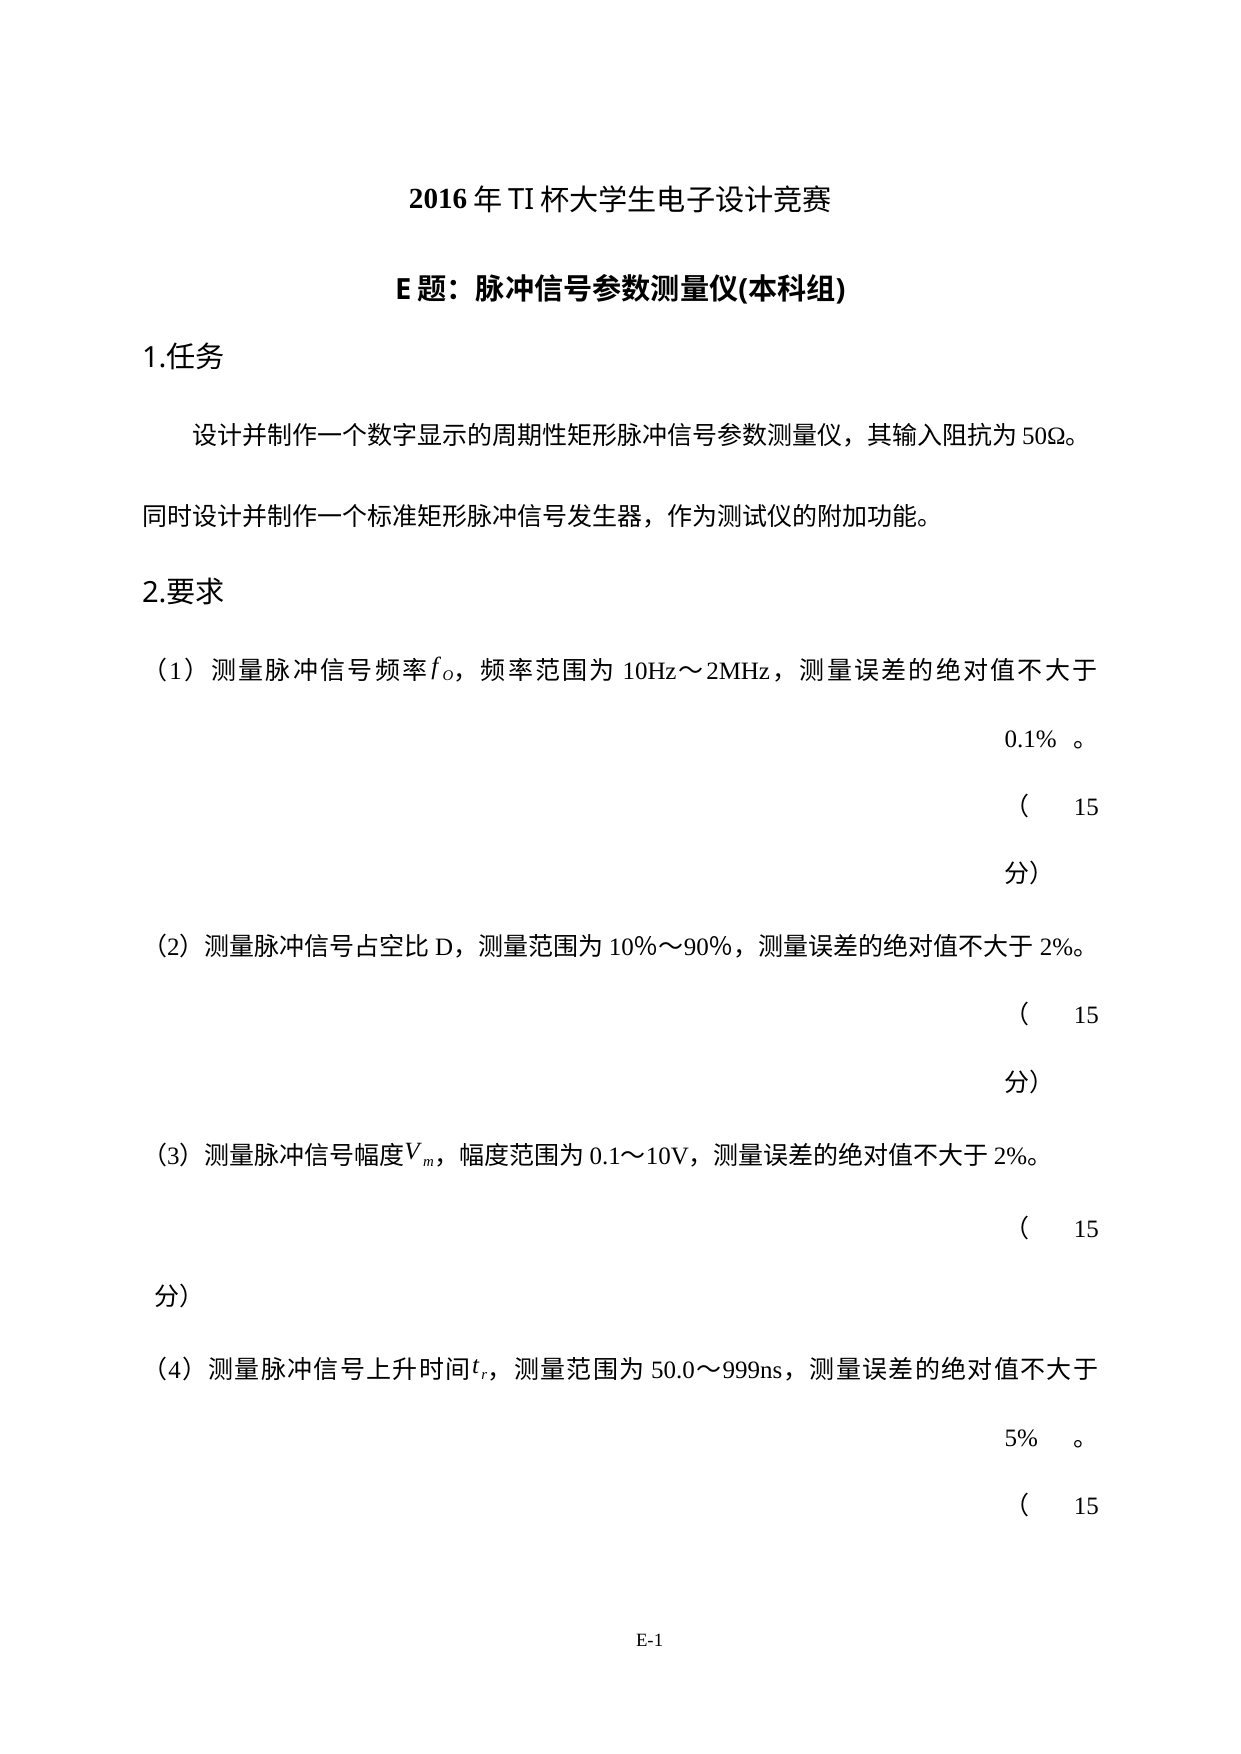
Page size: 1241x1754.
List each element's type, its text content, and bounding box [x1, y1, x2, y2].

text 2016年TI杯大学生电子设计竞赛 [142, 164, 1098, 232]
list （3）测量脉冲信号幅度，幅度范围为0.1～10V，测量误差的绝对值不大于2%。 [142, 1120, 1098, 1188]
list （1）测量脉冲信号频率，频率范围为10Hz～2MHz，测量误差的绝对值不大于0.1%。（15分） [142, 634, 1098, 906]
text 设计并制作一个数字显示的周期性矩形脉冲信号参数测量仪，其输入阻抗为50Ω。同时设计并制作一个标准矩形脉冲信号发生器，作为测试仪的附加功能。 [142, 399, 1098, 549]
list （2）测量脉冲信号占空比D，测量范围为10％～90％，测量误差的绝对值不大于2%。（15分） [142, 911, 1098, 1115]
text 2.要求 [142, 556, 1098, 624]
text 1.任务 [142, 321, 1098, 389]
list （15分） [154, 1193, 1098, 1328]
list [142, 1333, 1098, 1537]
text E题：脉冲信号参数测量仪(本科组) [142, 253, 1098, 321]
